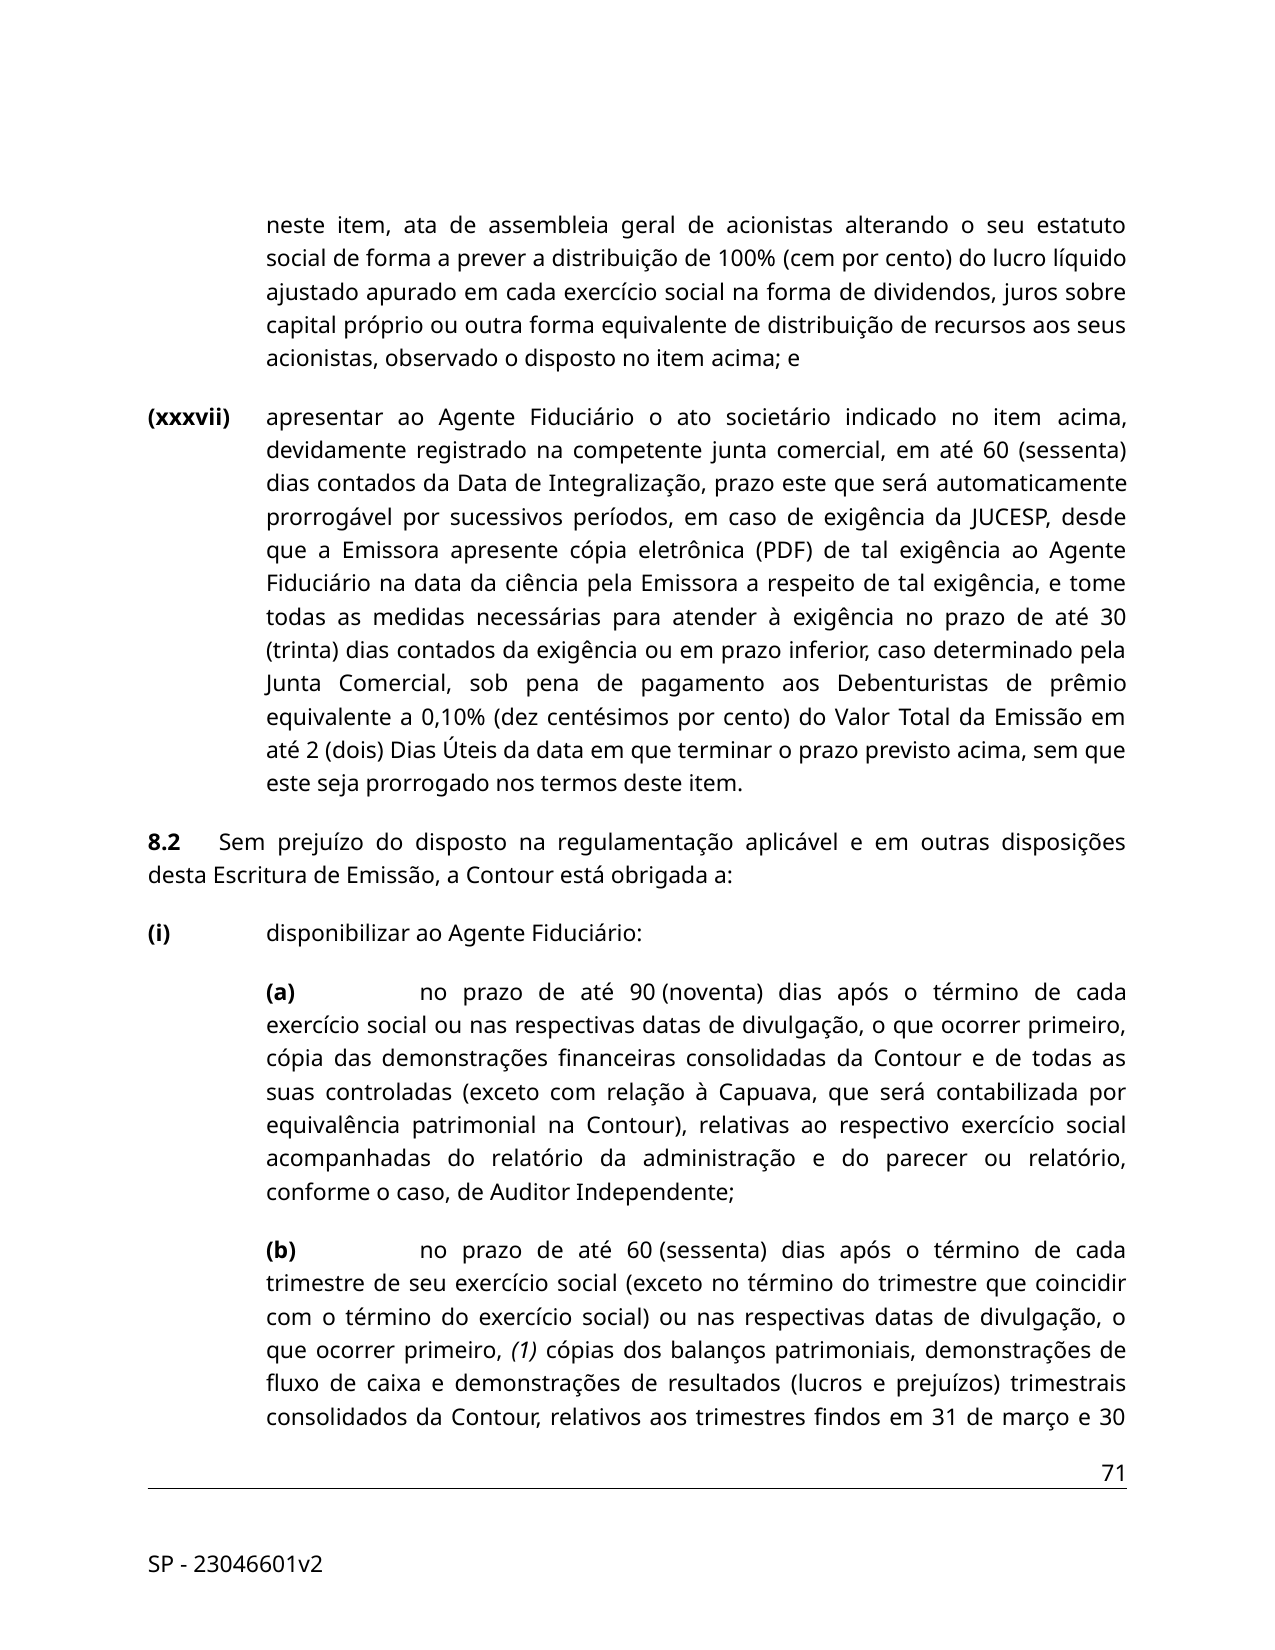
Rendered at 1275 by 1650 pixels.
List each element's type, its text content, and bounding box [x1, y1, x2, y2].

text no prazo de até 90 (noventa) dias após o término de cada exercício social ou nas respectivas datas de divulgação, o que ocorrer primeiro, cópia das demonstrações financeiras consolidadas da Contour e de todas as suas controladas (exceto com relação à Capuava, que será contabilizada por equivalência patrimonial na Contour), relativas ao respectivo exercício social acompanhadas do relatório da administração e do parecer ou relatório, conforme o caso, de Auditor Independente; [266, 973, 1127, 1207]
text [148, 207, 1127, 373]
text Sem prejuízo do disposto na regulamentação aplicável e em outras disposições desta Escritura de Emissão, a Contour está obrigada a: [148, 823, 1127, 890]
text apresentar ao Agente Fiduciário o ato societário indicado no item (xxxvi) acima, devidamente registrado na competente junta comercial, em até 60 (sessenta) dias contados da Data de Integralização, prazo este que será automaticamente prorrogável por sucessivos períodos, em caso de exigência da JUCESP, desde que a Emissora apresente cópia eletrônica (PDF) de tal exigência ao Agente Fiduciário na data da ciência pela Emissora a respeito de tal exigência, e tome todas as medidas necessárias para atender à exigência no prazo de até 30 (trinta) dias contados da exigência ou em prazo inferior, caso determinado pela Junta Comercial, sob pena de pagamento aos Debenturistas de prêmio equivalente a 0,10% (dez centésimos por cento) do Valor Total da Emissão em até 2 (dois) Dias Úteis da data em que terminar o prazo previsto acima, sem que este seja prorrogado nos termos deste item. [148, 398, 1127, 798]
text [266, 1232, 1127, 1432]
text disponibilizar ao Agente Fiduciário: [148, 915, 1127, 948]
